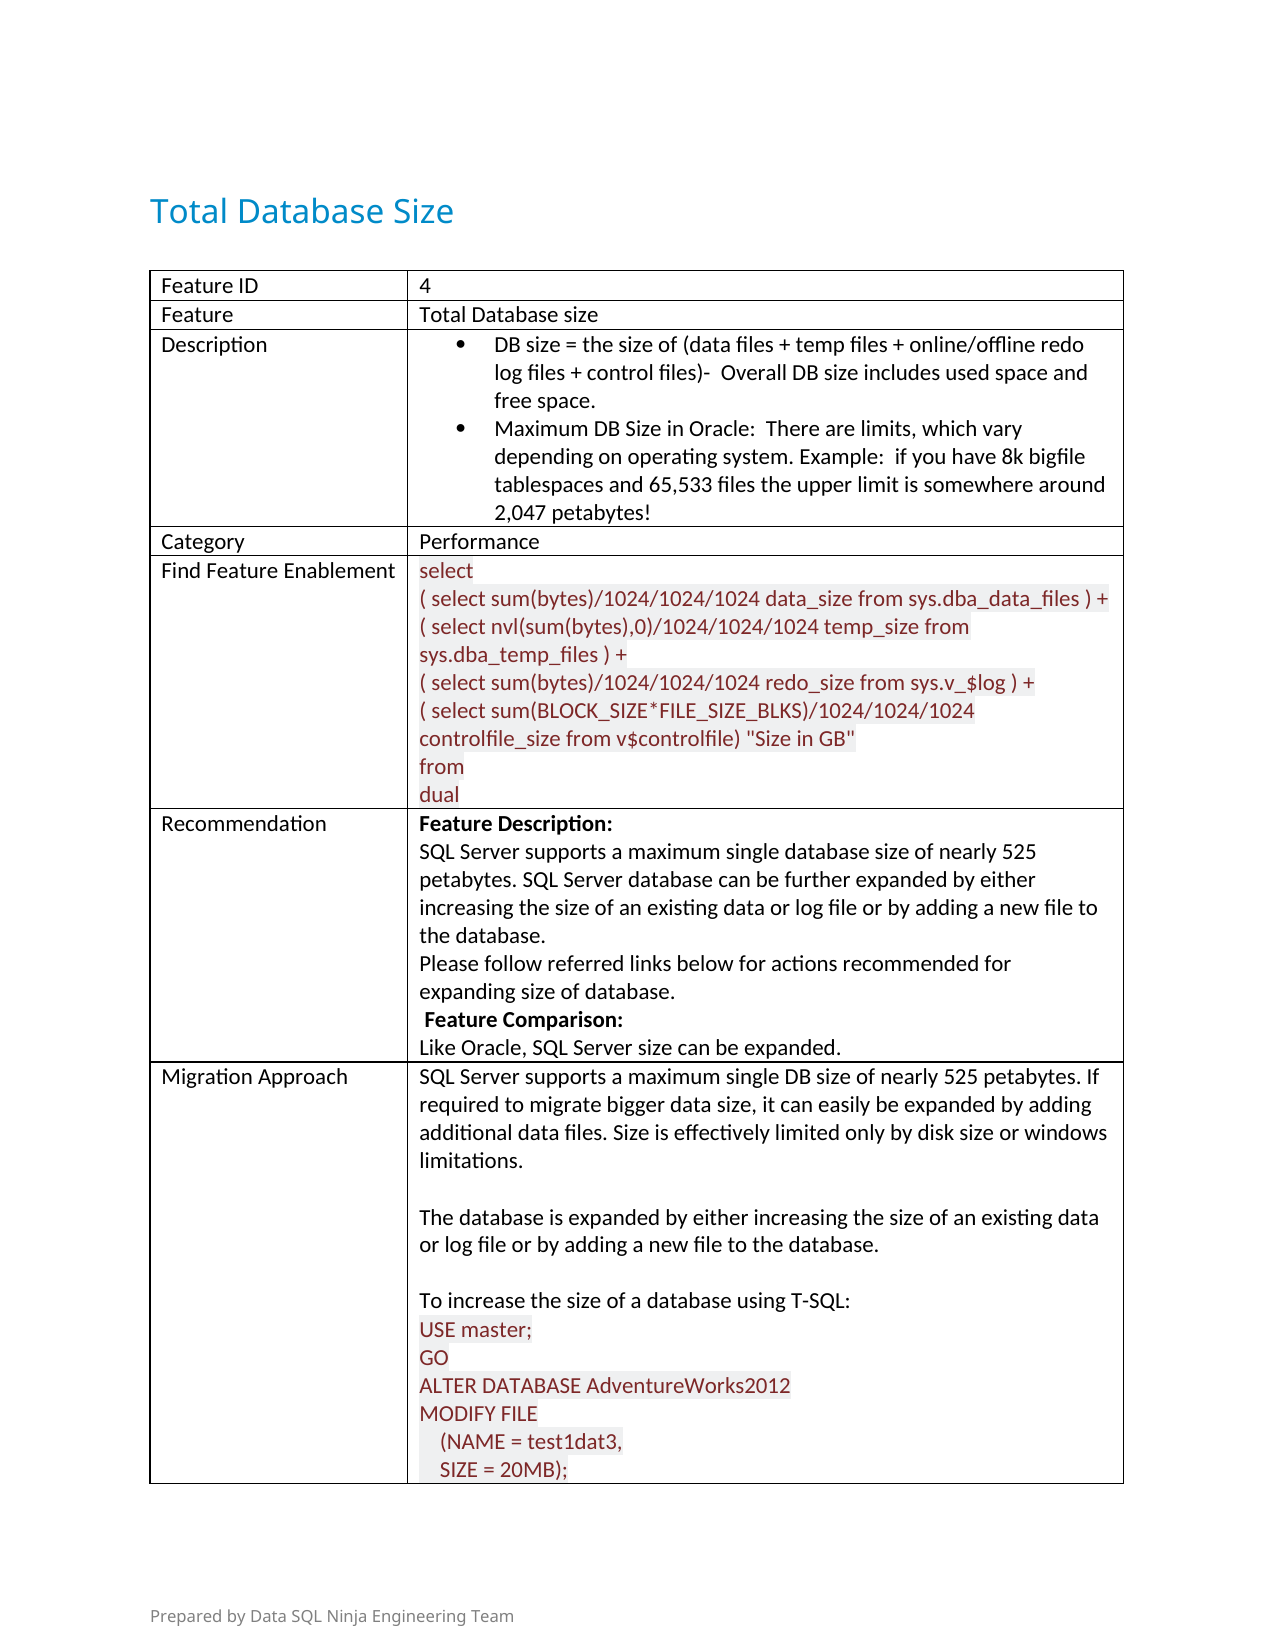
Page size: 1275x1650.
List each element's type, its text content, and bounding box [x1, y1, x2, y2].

table_cell Migration Approach [151, 1063, 407, 1483]
table_cell Feature Description: SQL Server supports a maximum single database size of nearly 525 petabytes. SQL Server database can be further expanded by either increasing the size of an existing data or log file or by adding a new file to the database. Please follow referred links below for actions recommended for expanding size of database. Feature Comparison: Like Oracle, SQL Server size can be expanded. [408, 809, 1123, 1061]
table_cell DB size = the size of (data files + temp files + online/offline redo log files + control files)- Overall DB size includes used space and free space. Maximum DB Size in Oracle: There are limits, which vary depending on operating system. Example: if you have 8k bigfile tablespaces and 65,533 files the upper limit is somewhere around 2,047 petabytes! [408, 330, 1123, 526]
subtitle Total Database Size [150, 187, 1125, 233]
table_cell Recommendation [151, 809, 407, 1061]
table_header 4 [408, 271, 1123, 299]
table_cell Category [151, 527, 407, 555]
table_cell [408, 1063, 1123, 1483]
table_header Feature ID [151, 271, 407, 299]
table_cell Performance [408, 527, 1123, 555]
table_cell Description [151, 330, 407, 526]
table_cell Find Feature Enablement [151, 556, 407, 808]
table_cell Total Database size [408, 301, 1123, 329]
table_cell Feature [151, 301, 407, 329]
table_cell select ( select sum(bytes)/1024/1024/1024 data_size from sys.dba_data_files ) + ( select nvl(sum(bytes),0)/1024/1024/1024 temp_size from sys.dba_temp_files ) + ( select sum(bytes)/1024/1024/1024 redo_size from sys.v_$log ) + ( select sum(BLOCK_SIZE*FILE_SIZE_BLKS)/1024/1024/1024 controlfile_size from v$controlfile) "Size in GB" from dual [459, 556, 1123, 808]
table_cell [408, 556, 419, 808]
